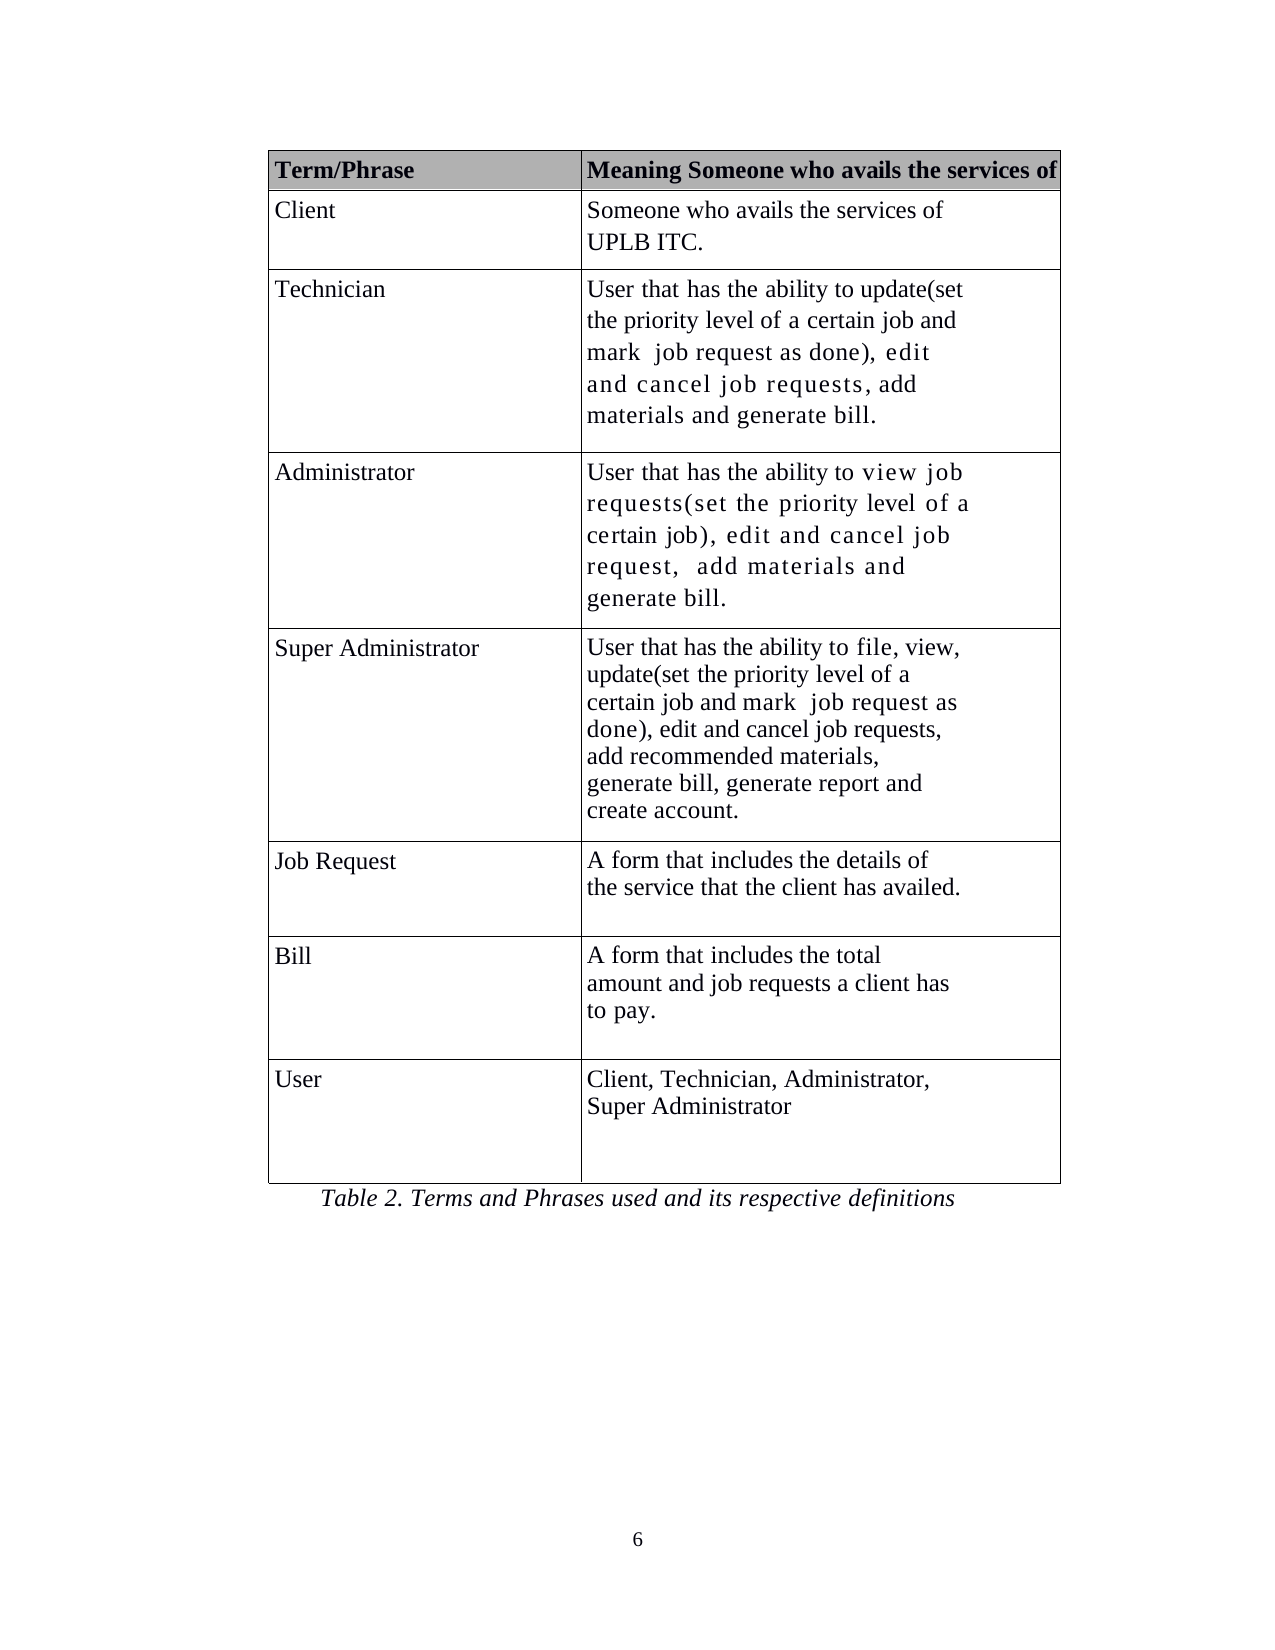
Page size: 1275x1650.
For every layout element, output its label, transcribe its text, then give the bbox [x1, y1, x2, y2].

table_header Meaning Someone who avails the services of UPLB ITC. [582, 151, 1060, 189]
table_cell Client [269, 191, 581, 269]
table_cell A form that includes the details of the service that the client has availed. [582, 842, 1060, 936]
table_cell Administrator [269, 453, 581, 628]
table_cell Someone who avails the services of UPLB ITC. [582, 191, 1060, 269]
table_cell User that has the ability to update(set the priority level of a certain job and mark job request as done), edit and cancel job requests, add materials and generate bill. [582, 270, 1060, 452]
text Table 2. Terms and Phrases used and its respective definitions [150, 1183, 1125, 1213]
table_cell User [269, 1060, 581, 1182]
table_cell Client, Technician, Administrator, Super Administrator [582, 1060, 1060, 1182]
table_cell A form that includes the total amount and job requests a client has to pay. [582, 937, 1060, 1059]
table_cell Bill [269, 937, 581, 1059]
table_header Term/Phrase [269, 151, 581, 189]
table_cell User that has the ability to file, view, update(set the priority level of a certain job and mark job request as done), edit and cancel job requests, add recommended materials, generate bill, generate report and create account. [582, 629, 1060, 841]
table_cell User that has the ability to view job requests(set the priority level of a certain job), edit and cancel job request, add materials and generate bill. [582, 453, 1060, 628]
table_cell Technician [269, 270, 581, 452]
table_cell Super Administrator [269, 629, 581, 841]
table_cell Job Request [269, 842, 581, 936]
